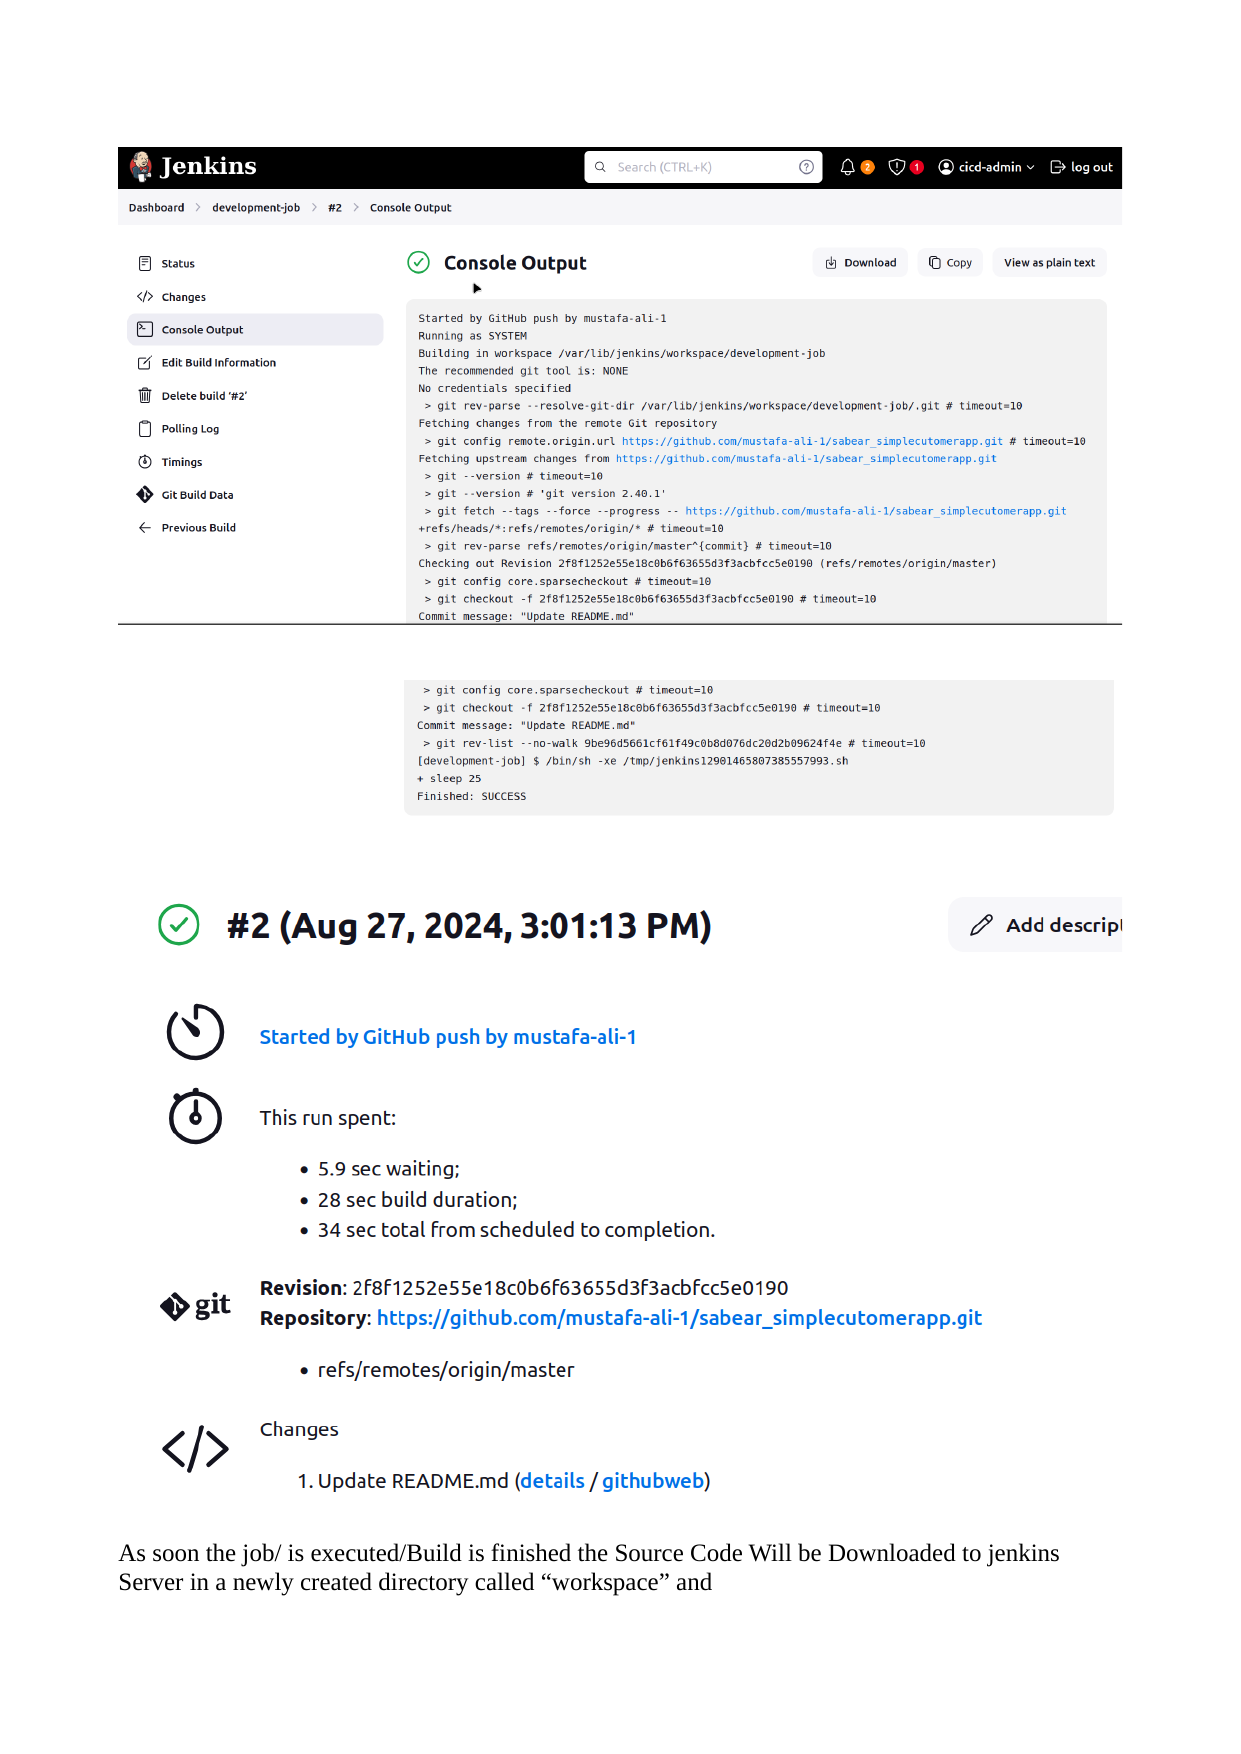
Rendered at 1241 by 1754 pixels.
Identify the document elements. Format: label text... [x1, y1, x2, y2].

picture [118, 680, 1123, 826]
picture [118, 147, 1123, 625]
picture [118, 883, 1123, 1510]
text As soon the job/ is executed/Build is finished the Source Code Will be Downloaded to jenkins Server in a newly created directory called “workspace” and [118, 1510, 1122, 1595]
